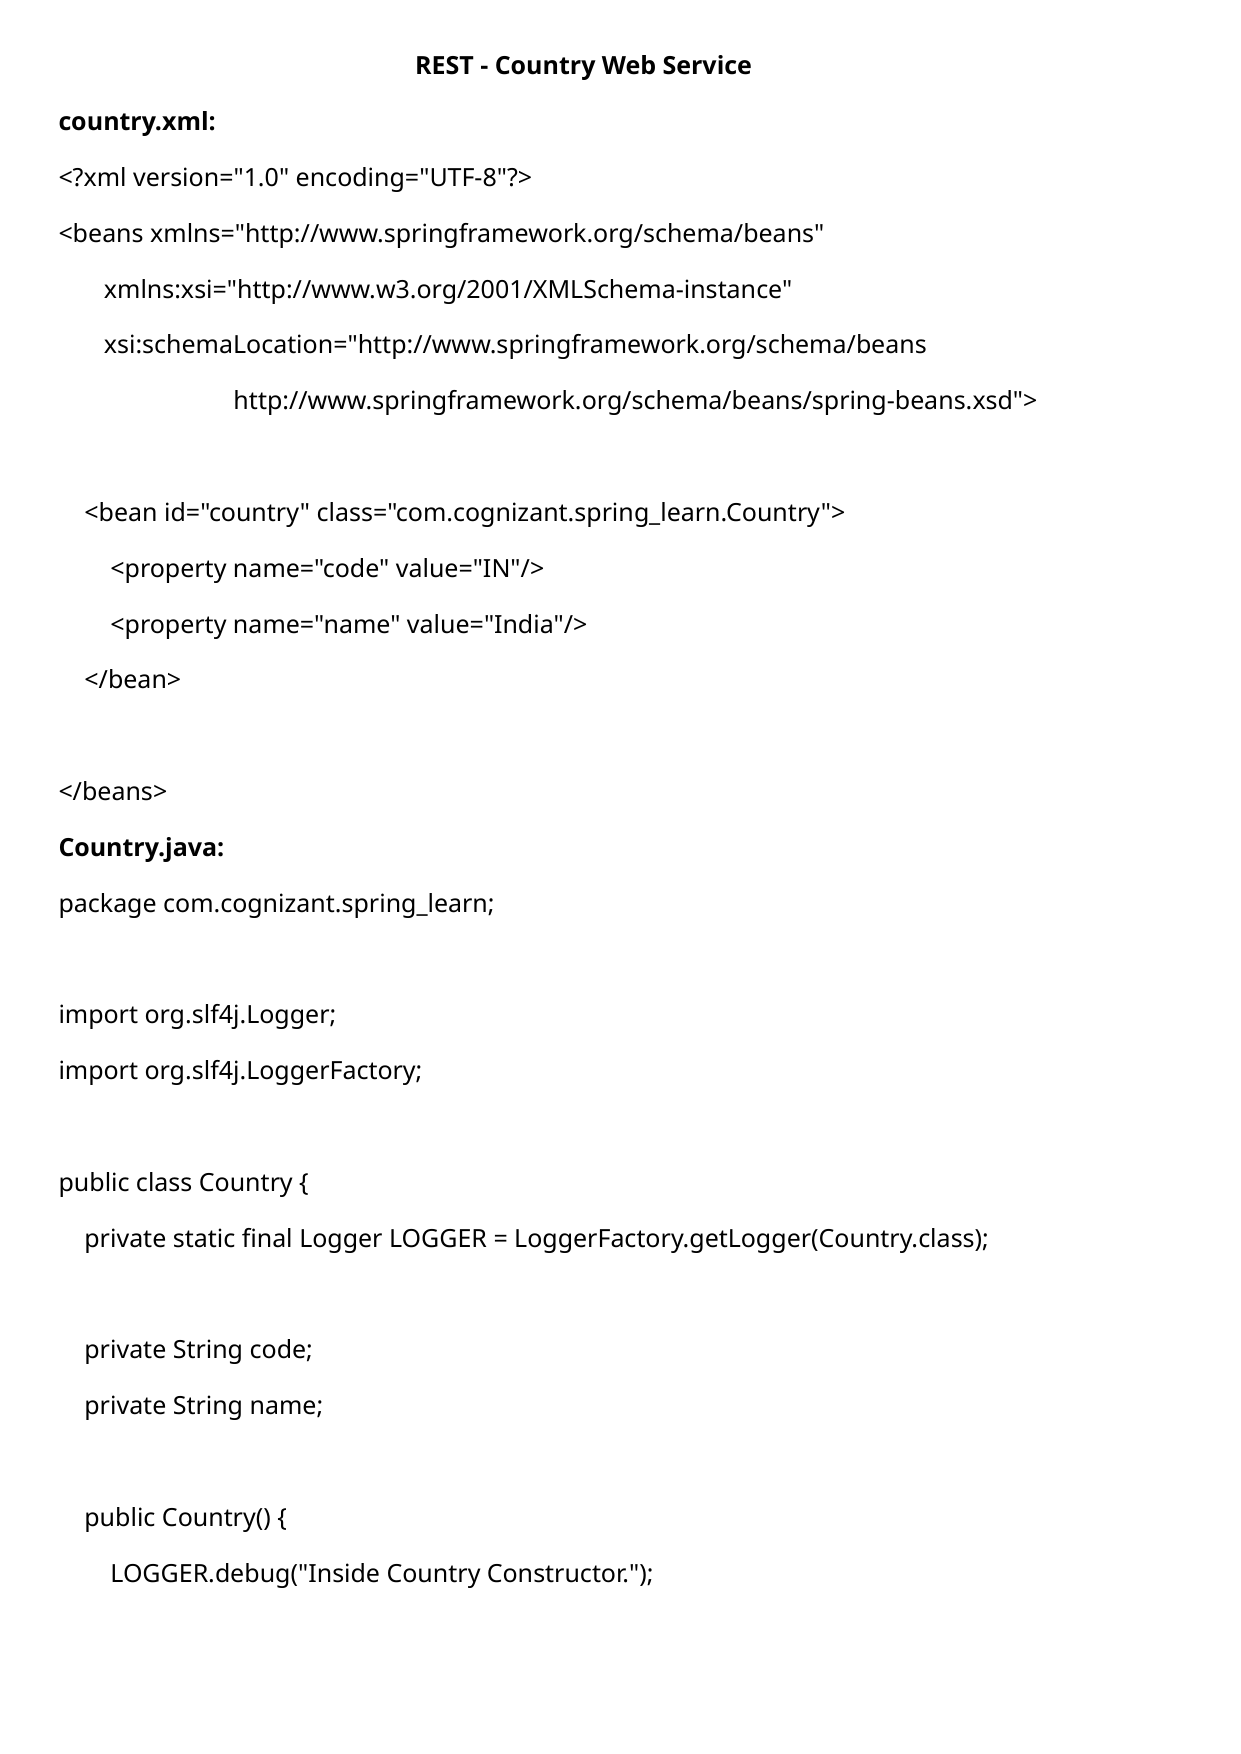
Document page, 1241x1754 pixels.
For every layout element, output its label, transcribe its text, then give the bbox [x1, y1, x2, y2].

text </beans> [58, 774, 1115, 808]
text public class Country { [58, 1164, 1115, 1199]
text <beans xmlns="http://www.springframework.org/schema/beans" [58, 215, 1115, 249]
text Country.java: [58, 829, 1115, 864]
text http://www.springframework.org/schema/beans/spring-beans.xsd"> [58, 383, 1115, 417]
text xmlns:xsi="http://www.w3.org/2001/XMLSchema-instance" [58, 271, 1115, 305]
text private String name; [58, 1388, 1115, 1422]
text xsi:schemaLocation="http://www.springframework.org/schema/beans [58, 327, 1115, 361]
text <property name="name" value="India"/> [58, 606, 1115, 640]
text REST - Country Web Service [58, 48, 1115, 82]
text <bean id="country" class="com.cognizant.spring_learn.Country"> [58, 494, 1115, 529]
text private String code; [58, 1332, 1115, 1366]
text public Country() { [58, 1499, 1115, 1534]
text country.xml: [58, 104, 1115, 138]
text private static final Logger LOGGER = LoggerFactory.getLogger(Country.class); [58, 1220, 1115, 1254]
text <?xml version="1.0" encoding="UTF-8"?> [58, 159, 1115, 194]
text <property name="code" value="IN"/> [58, 550, 1115, 584]
text import org.slf4j.LoggerFactory; [58, 1053, 1115, 1087]
text import org.slf4j.Logger; [58, 997, 1115, 1031]
text LOGGER.debug("Inside Country Constructor."); [58, 1555, 1115, 1589]
text package com.cognizant.spring_learn; [58, 885, 1115, 919]
text </bean> [58, 662, 1115, 696]
